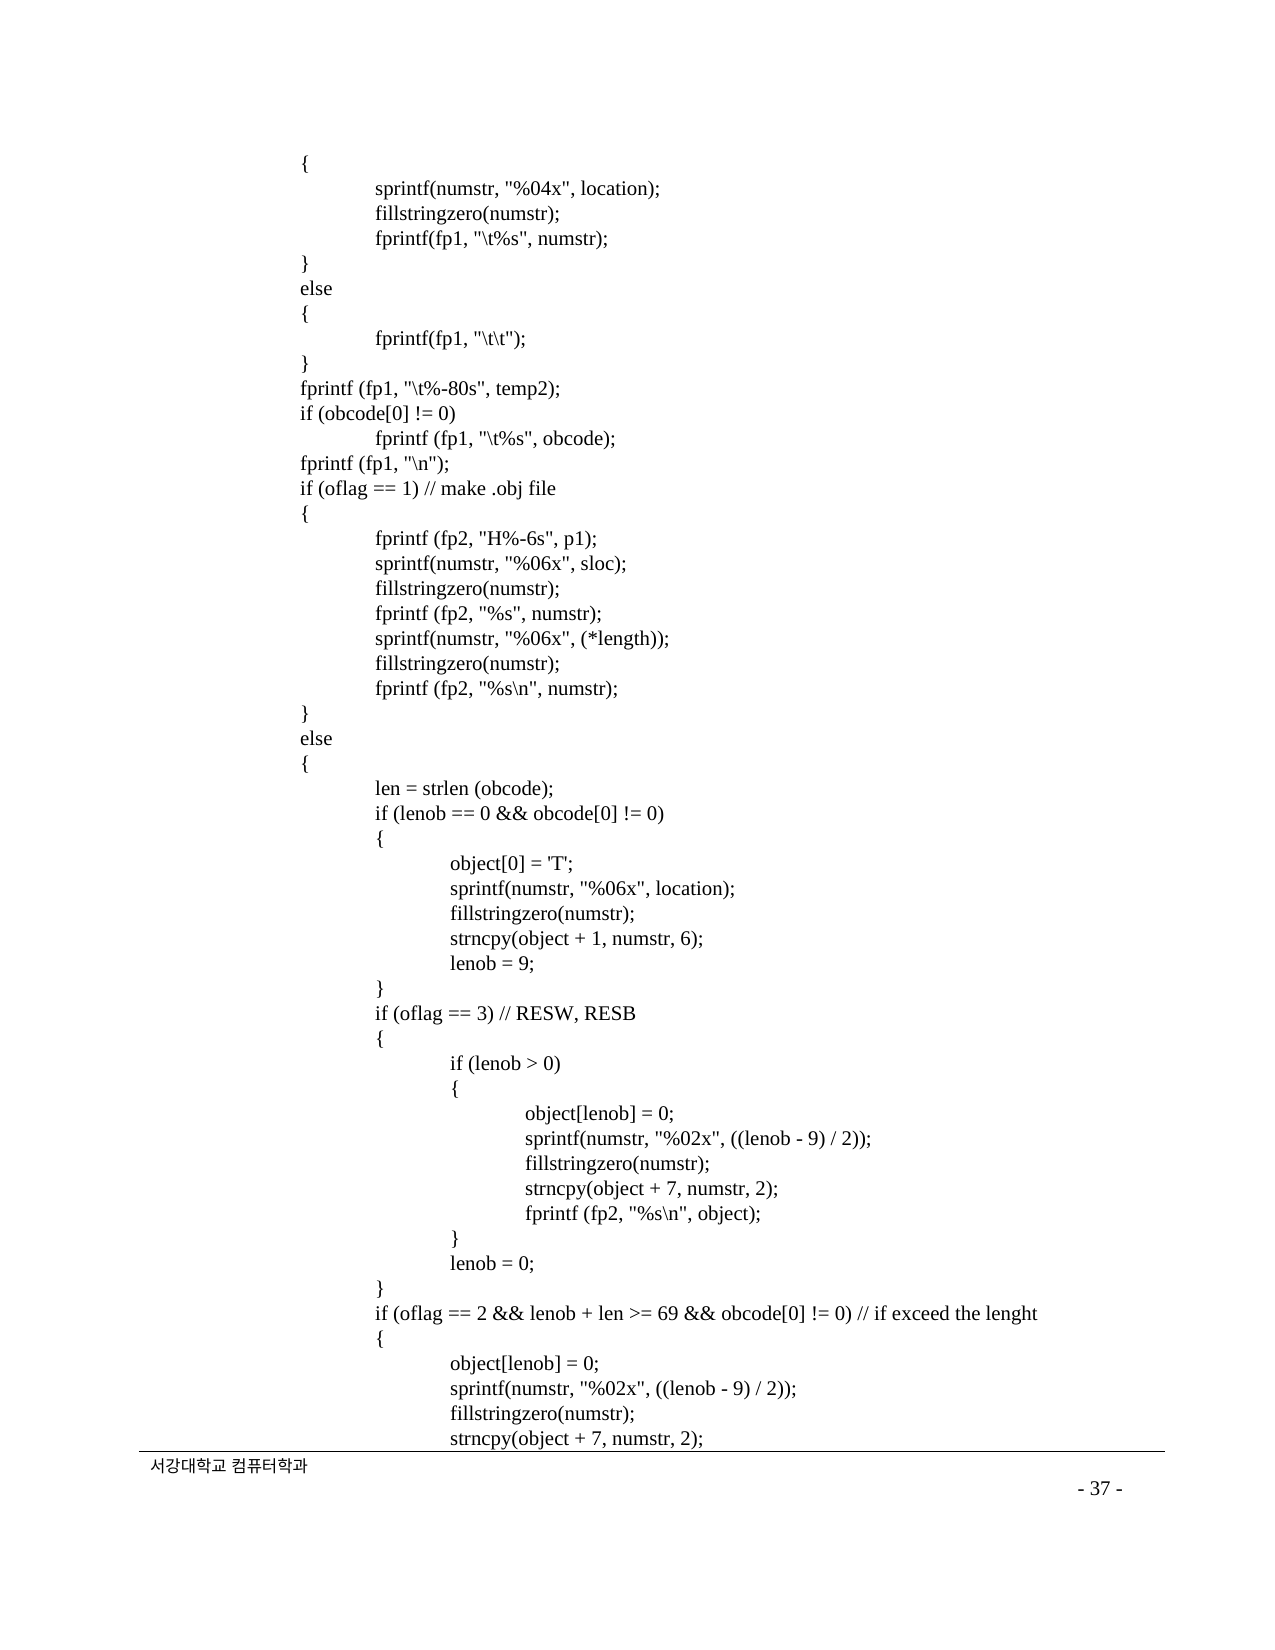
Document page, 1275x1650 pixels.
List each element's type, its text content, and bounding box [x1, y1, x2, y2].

text if (obcode[0] != 0) [150, 400, 1125, 425]
text fillstringzero(numstr); [150, 575, 1125, 600]
text fprintf(fp1, "\t\t"); [150, 325, 1125, 350]
text { [150, 300, 1125, 325]
text strncpy(object + 7, numstr, 2); [150, 1175, 1125, 1200]
text sprintf(numstr, "%02x", ((lenob - 9) / 2)); [150, 1125, 1125, 1150]
text if (oflag == 1) // make .obj file [150, 475, 1125, 500]
text if (oflag == 3) // RESW, RESB [150, 1000, 1125, 1025]
text object[0] = 'T'; [150, 850, 1125, 875]
text sprintf(numstr, "%06x", location); [150, 875, 1125, 900]
text fillstringzero(numstr); [150, 1400, 1125, 1425]
text } [150, 250, 1125, 275]
text len = strlen (obcode); [150, 775, 1125, 800]
text { [150, 1075, 1125, 1100]
text lenob = 0; [150, 1250, 1125, 1275]
text fillstringzero(numstr); [150, 900, 1125, 925]
text } [150, 1225, 1125, 1250]
text object[lenob] = 0; [150, 1100, 1125, 1125]
text fprintf(fp1, "\t%s", numstr); [150, 225, 1125, 250]
text if (oflag == 2 && lenob + len >= 69 && obcode[0] != 0) // if exceed the lenght [150, 1300, 1125, 1325]
text strncpy(object + 1, numstr, 6); [150, 925, 1125, 950]
text else [150, 275, 1125, 300]
text fprintf (fp2, "H%-6s", p1); [150, 525, 1125, 550]
text { [150, 1025, 1125, 1050]
text strncpy(object + 7, numstr, 2); [150, 1425, 1125, 1450]
text { [150, 500, 1125, 525]
text fillstringzero(numstr); [150, 1150, 1125, 1175]
text sprintf(numstr, "%06x", (*length)); [150, 625, 1125, 650]
text } [150, 700, 1125, 725]
text } [150, 975, 1125, 1000]
text fillstringzero(numstr); [150, 200, 1125, 225]
text sprintf(numstr, "%06x", sloc); [150, 550, 1125, 575]
text } [150, 1275, 1125, 1300]
text if (lenob == 0 && obcode[0] != 0) [150, 800, 1125, 825]
text { [150, 825, 1125, 850]
text if (lenob > 0) [150, 1050, 1125, 1075]
text lenob = 9; [150, 950, 1125, 975]
text { [150, 150, 1125, 175]
text fillstringzero(numstr); [150, 650, 1125, 675]
text { [150, 750, 1125, 775]
text sprintf(numstr, "%04x", location); [150, 175, 1125, 200]
text fprintf (fp1, "\t%s", obcode); [150, 425, 1125, 450]
text fprintf (fp1, "\n"); [150, 450, 1125, 475]
text else [150, 725, 1125, 750]
text fprintf (fp2, "%s\n", object); [150, 1200, 1125, 1225]
text } [150, 350, 1125, 375]
text { [150, 1325, 1125, 1350]
text sprintf(numstr, "%02x", ((lenob - 9) / 2)); [150, 1375, 1125, 1400]
text object[lenob] = 0; [150, 1350, 1125, 1375]
text fprintf (fp2, "%s\n", numstr); [150, 675, 1125, 700]
text fprintf (fp1, "\t%-80s", temp2); [150, 375, 1125, 400]
text fprintf (fp2, "%s", numstr); [150, 600, 1125, 625]
